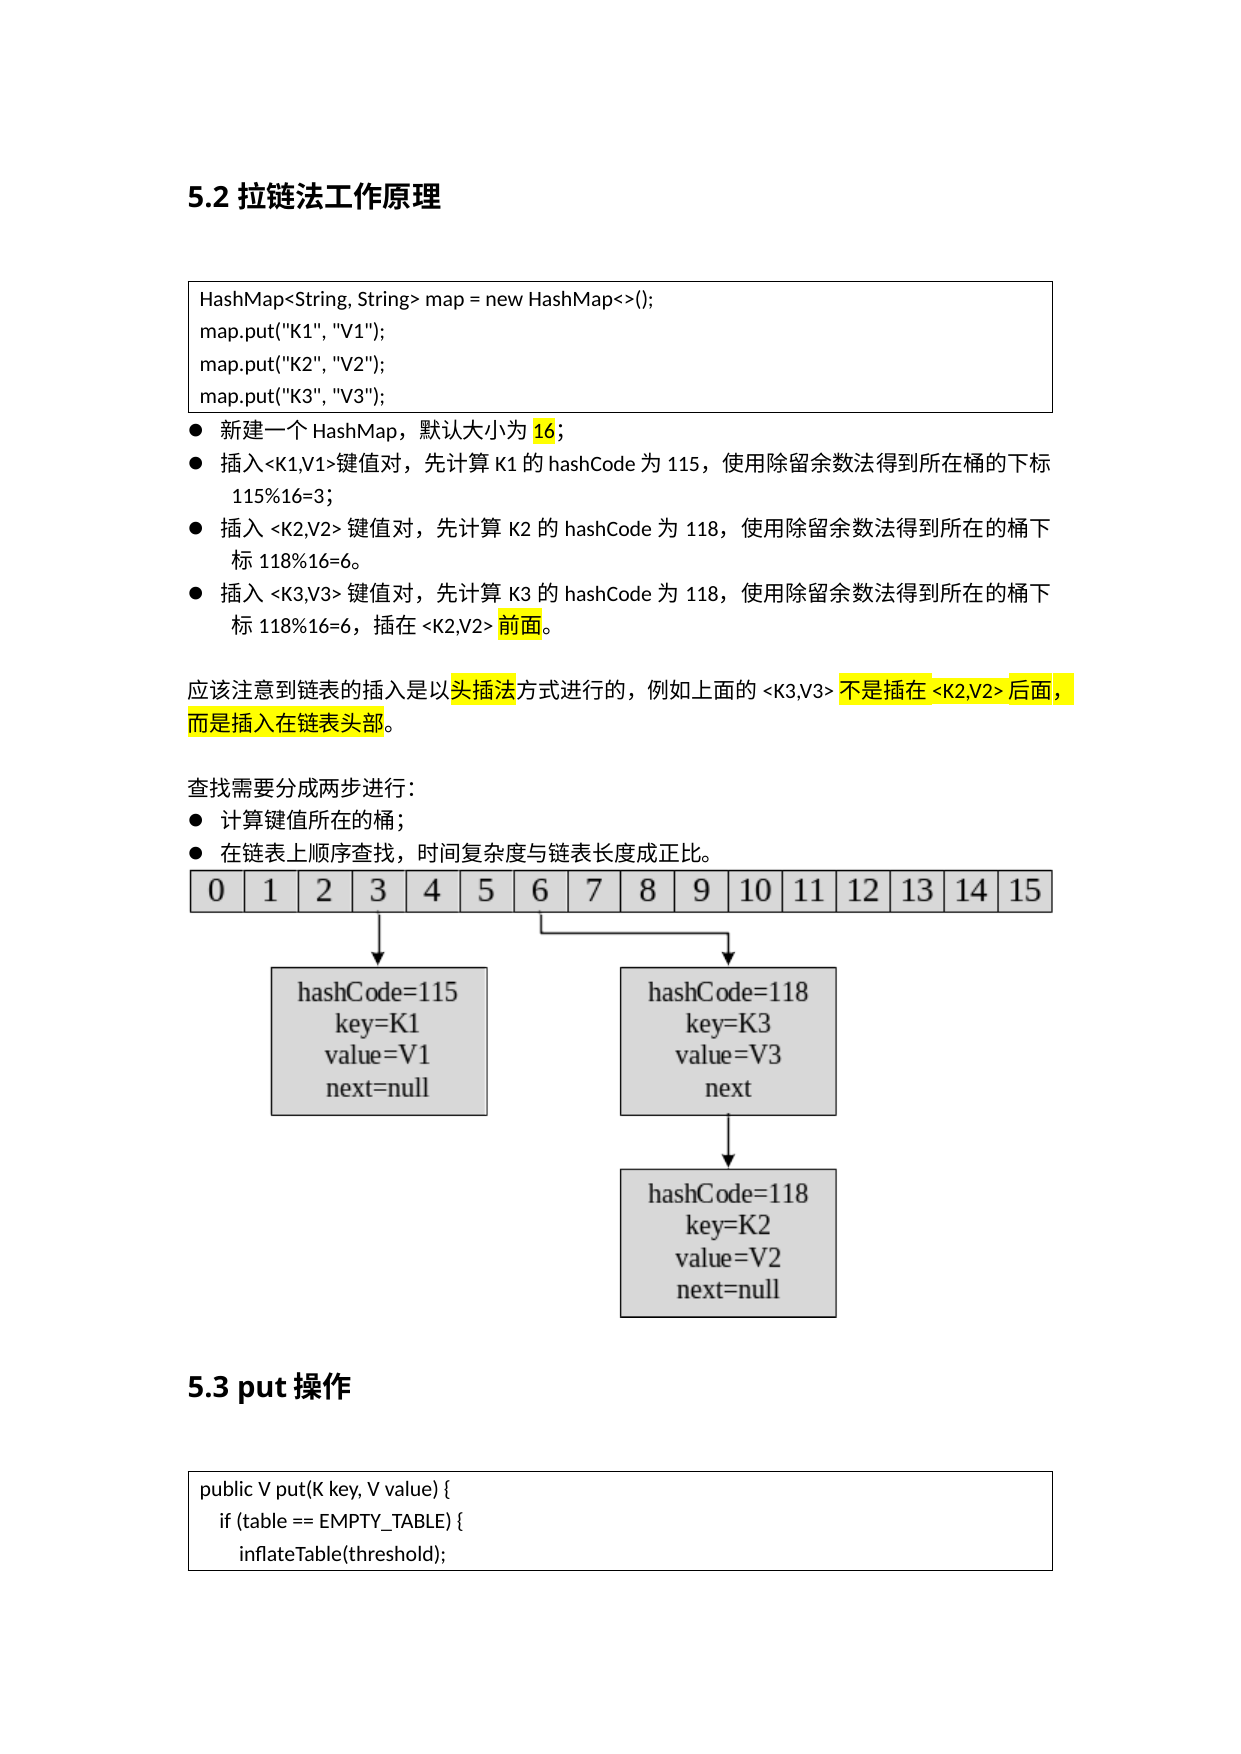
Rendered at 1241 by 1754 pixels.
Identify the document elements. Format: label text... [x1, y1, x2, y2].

subtitle 拉链法工作原理 [187, 162, 1053, 227]
list 新建一个HashMap，默认大小为16； [187, 413, 1053, 445]
list 计算键值所在的桶； [187, 803, 1053, 835]
list 插入 <K3,V3> 键值对，先计算 K3 的 hashCode 为 118，使用除留余数法得到所在的桶下标 118%16=6，插在 <K2,V2> 前面。 [187, 575, 1053, 640]
list 在链表上顺序查找，时间复杂度与链表长度成正比。 [187, 835, 1053, 868]
text 应该注意到链表的插入是以头插法方式进行的，例如上面的 <K3,V3> 不是插在 <K2,V2> 后面，而是插入在链表头部。 [187, 673, 1053, 738]
subtitle put操作 [187, 1352, 1053, 1417]
text 查找需要分成两步进行： [187, 770, 1053, 803]
table_header HashMap<String, String> map = new HashMap<>(); map.put("K1", "V1"); map.put("K2", "V2"); map.put("K3", "V3"); [189, 282, 1052, 412]
list 插入 <K2,V2> 键值对，先计算 K2 的 hashCode 为 118，使用除留余数法得到所在的桶下标 118%16=6。 [187, 510, 1053, 575]
list 插入<K1,V1>键值对，先计算K1的hashCode为115，使用除留余数法得到所在桶的下标115%16=3； [187, 445, 1053, 510]
